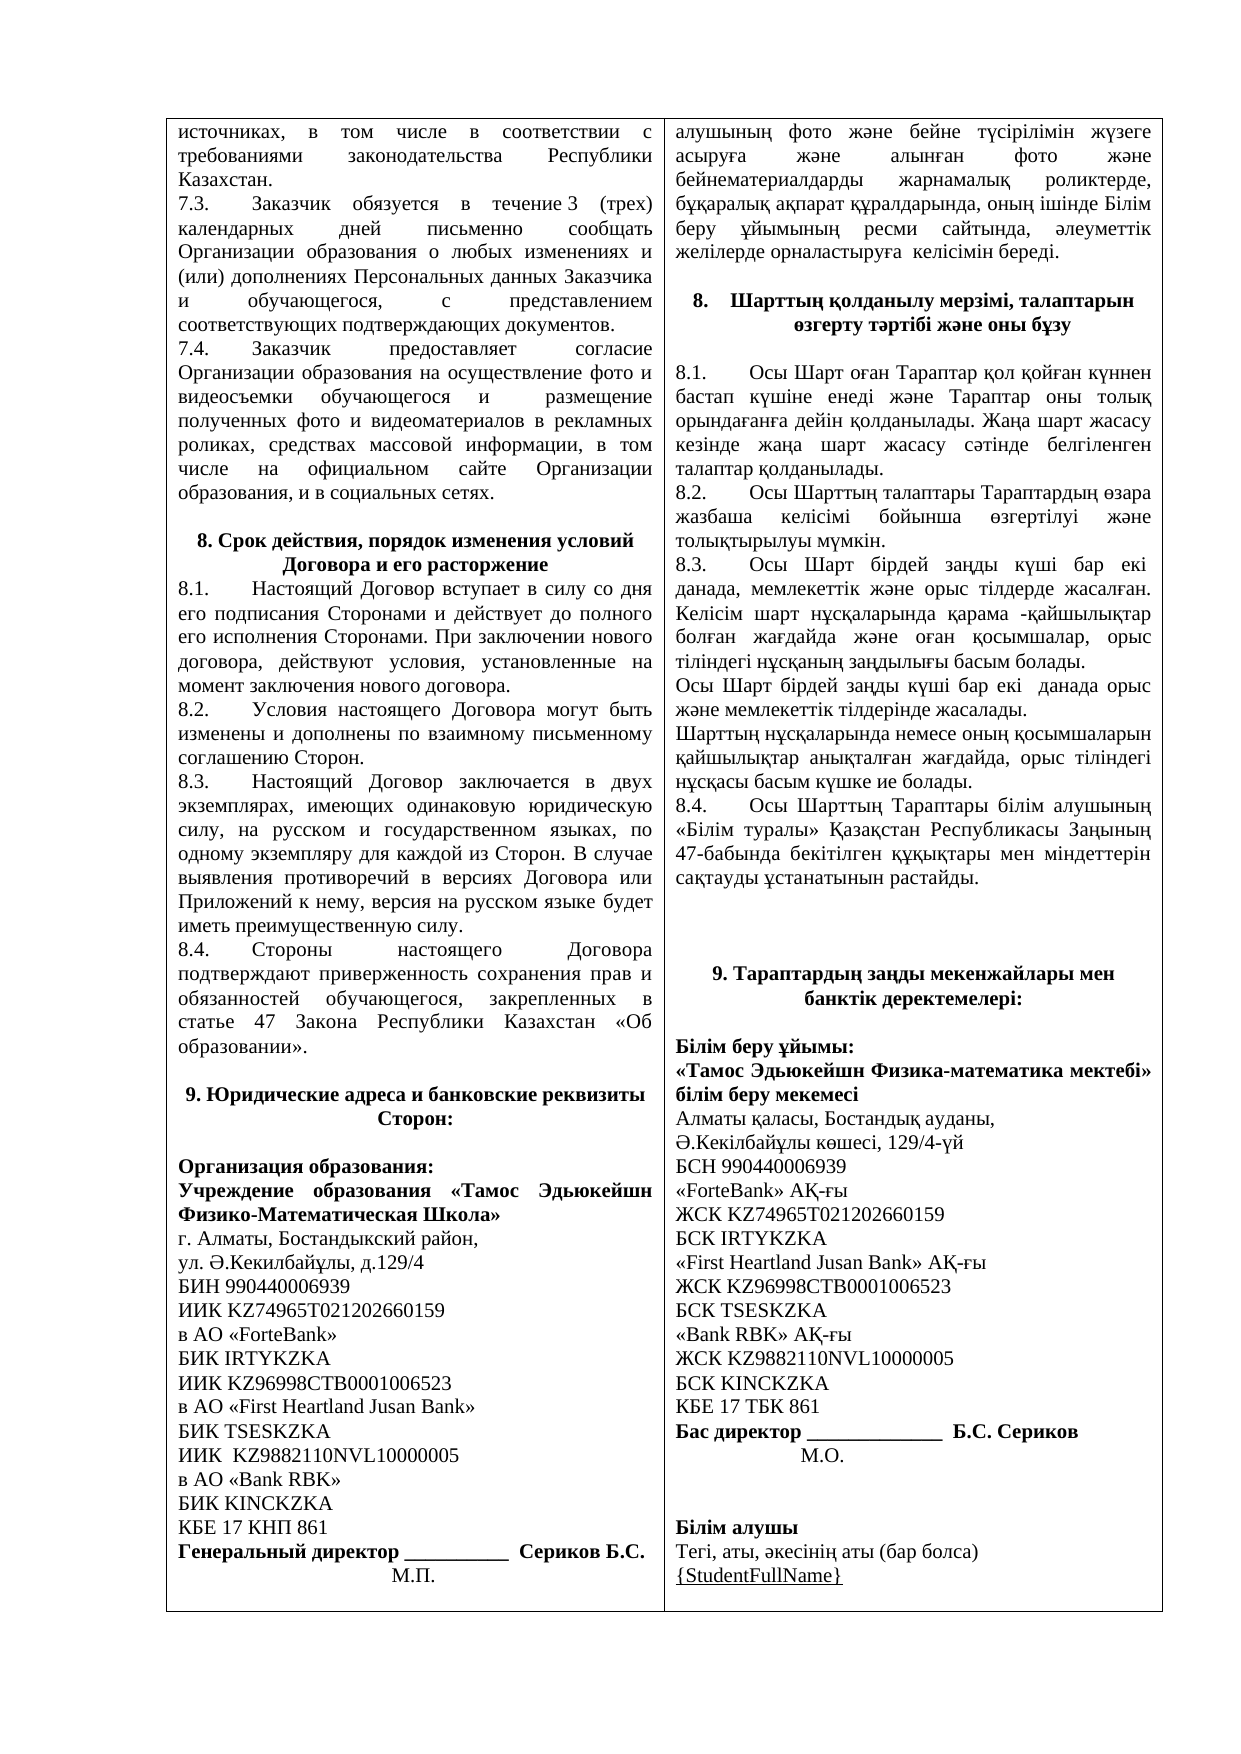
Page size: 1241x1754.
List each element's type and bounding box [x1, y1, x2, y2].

table_header [665, 119, 1162, 1611]
table_header [167, 119, 664, 1611]
